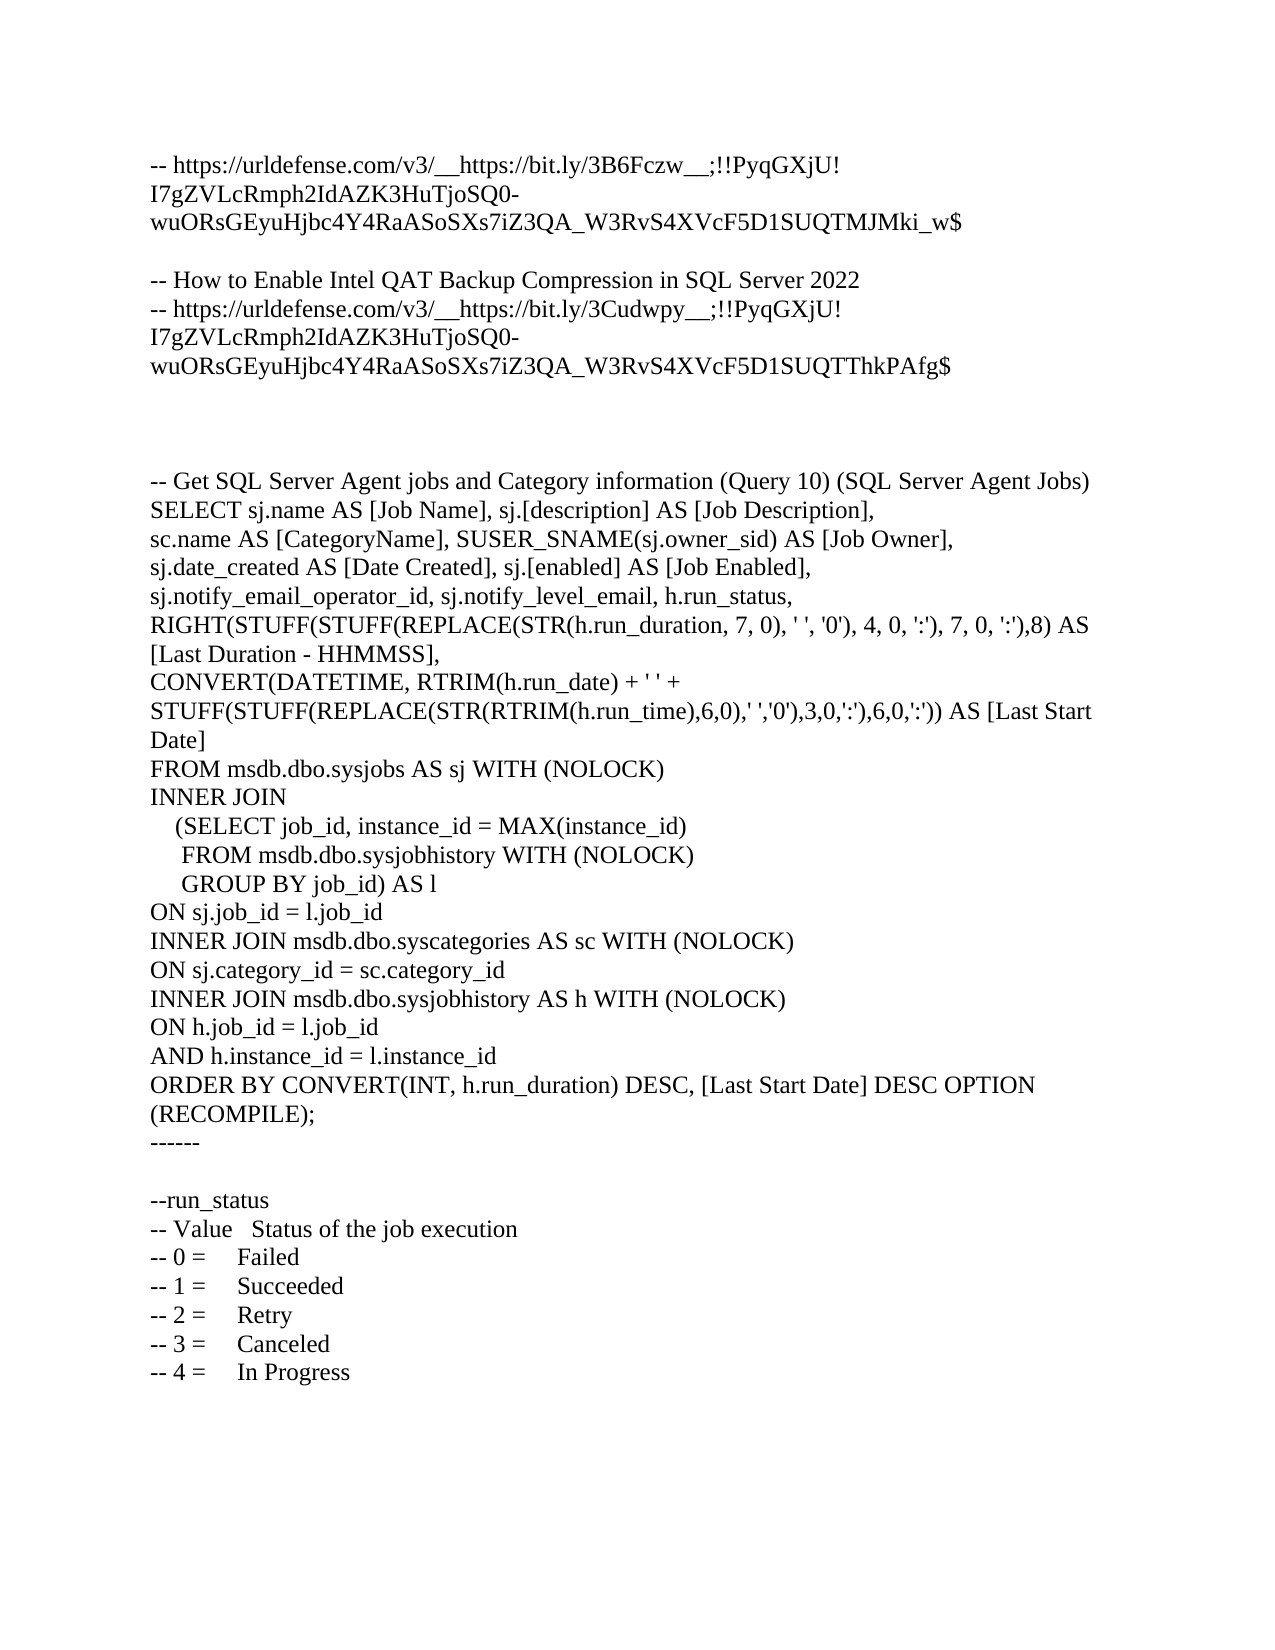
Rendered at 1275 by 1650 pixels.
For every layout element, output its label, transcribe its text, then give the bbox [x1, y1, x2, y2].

text (SELECT job_id, instance_id = MAX(instance_id) [150, 811, 1125, 840]
text -- 2 = Retry [150, 1300, 1125, 1329]
text sc.name AS [CategoryName], SUSER_SNAME(sj.owner_sid) AS [Job Owner], [150, 524, 1125, 552]
text -- 3 = Canceled [150, 1329, 1125, 1357]
text -- 4 = In Progress [150, 1357, 1125, 1386]
text CONVERT(DATETIME, RTRIM(h.run_date) + ' ' + STUFF(STUFF(REPLACE(STR(RTRIM(h.run_time),6,0),' ','0'),3,0,':'),6,0,':')) AS [Last Start Date] [150, 667, 1125, 754]
text ON sj.job_id = l.job_id [150, 897, 1125, 926]
text SELECT sj.name AS [Job Name], sj.[description] AS [Job Description], [150, 495, 1125, 524]
text ORDER BY CONVERT(INT, h.run_duration) DESC, [Last Start Date] DESC OPTION (RECOMPILE); [150, 1070, 1125, 1127]
text -- Get SQL Server Agent jobs and Category information (Query 10) (SQL Server Agent Jobs) [150, 466, 1125, 495]
text INNER JOIN msdb.dbo.sysjobhistory AS h WITH (NOLOCK) [150, 984, 1125, 1012]
text ON sj.category_id = sc.category_id [150, 955, 1125, 984]
text -- 0 = Failed [150, 1242, 1125, 1271]
text INNER JOIN msdb.dbo.syscategories AS sc WITH (NOLOCK) [150, 926, 1125, 955]
text sj.date_created AS [Date Created], sj.[enabled] AS [Job Enabled], [150, 552, 1125, 581]
text -- https://urldefense.com/v3/__https://bit.ly/3Cudwpy__;!!PyqGXjU!I7gZVLcRmph2IdAZK3HuTjoSQ0-wuORsGEyuHjbc4Y4RaASoSXs7iZ3QA_W3RvS4XVcF5D1SUQTThkPAfg$ [150, 294, 1125, 380]
text AND h.instance_id = l.instance_id [150, 1041, 1125, 1070]
text sj.notify_email_operator_id, sj.notify_level_email, h.run_status, [150, 581, 1125, 610]
text INNER JOIN [150, 782, 1125, 811]
text --run_status [150, 1185, 1125, 1214]
text -- 1 = Succeeded [150, 1271, 1125, 1300]
text FROM msdb.dbo.sysjobhistory WITH (NOLOCK) [150, 840, 1125, 869]
text -- How to Enable Intel QAT Backup Compression in SQL Server 2022 [150, 265, 1125, 294]
text RIGHT(STUFF(STUFF(REPLACE(STR(h.run_duration, 7, 0), ' ', '0'), 4, 0, ':'), 7, 0, ':'),8) AS [Last Duration - HHMMSS], [150, 610, 1125, 667]
text -- Value Status of the job execution [150, 1214, 1125, 1242]
text ON h.job_id = l.job_id [150, 1012, 1125, 1041]
text -- https://urldefense.com/v3/__https://bit.ly/3B6Fczw__;!!PyqGXjU!I7gZVLcRmph2IdAZK3HuTjoSQ0-wuORsGEyuHjbc4Y4RaASoSXs7iZ3QA_W3RvS4XVcF5D1SUQTMJMki_w$ [150, 150, 1125, 236]
text GROUP BY job_id) AS l [150, 869, 1125, 897]
text FROM msdb.dbo.sysjobs AS sj WITH (NOLOCK) [150, 754, 1125, 782]
text ------ [150, 1127, 1125, 1156]
